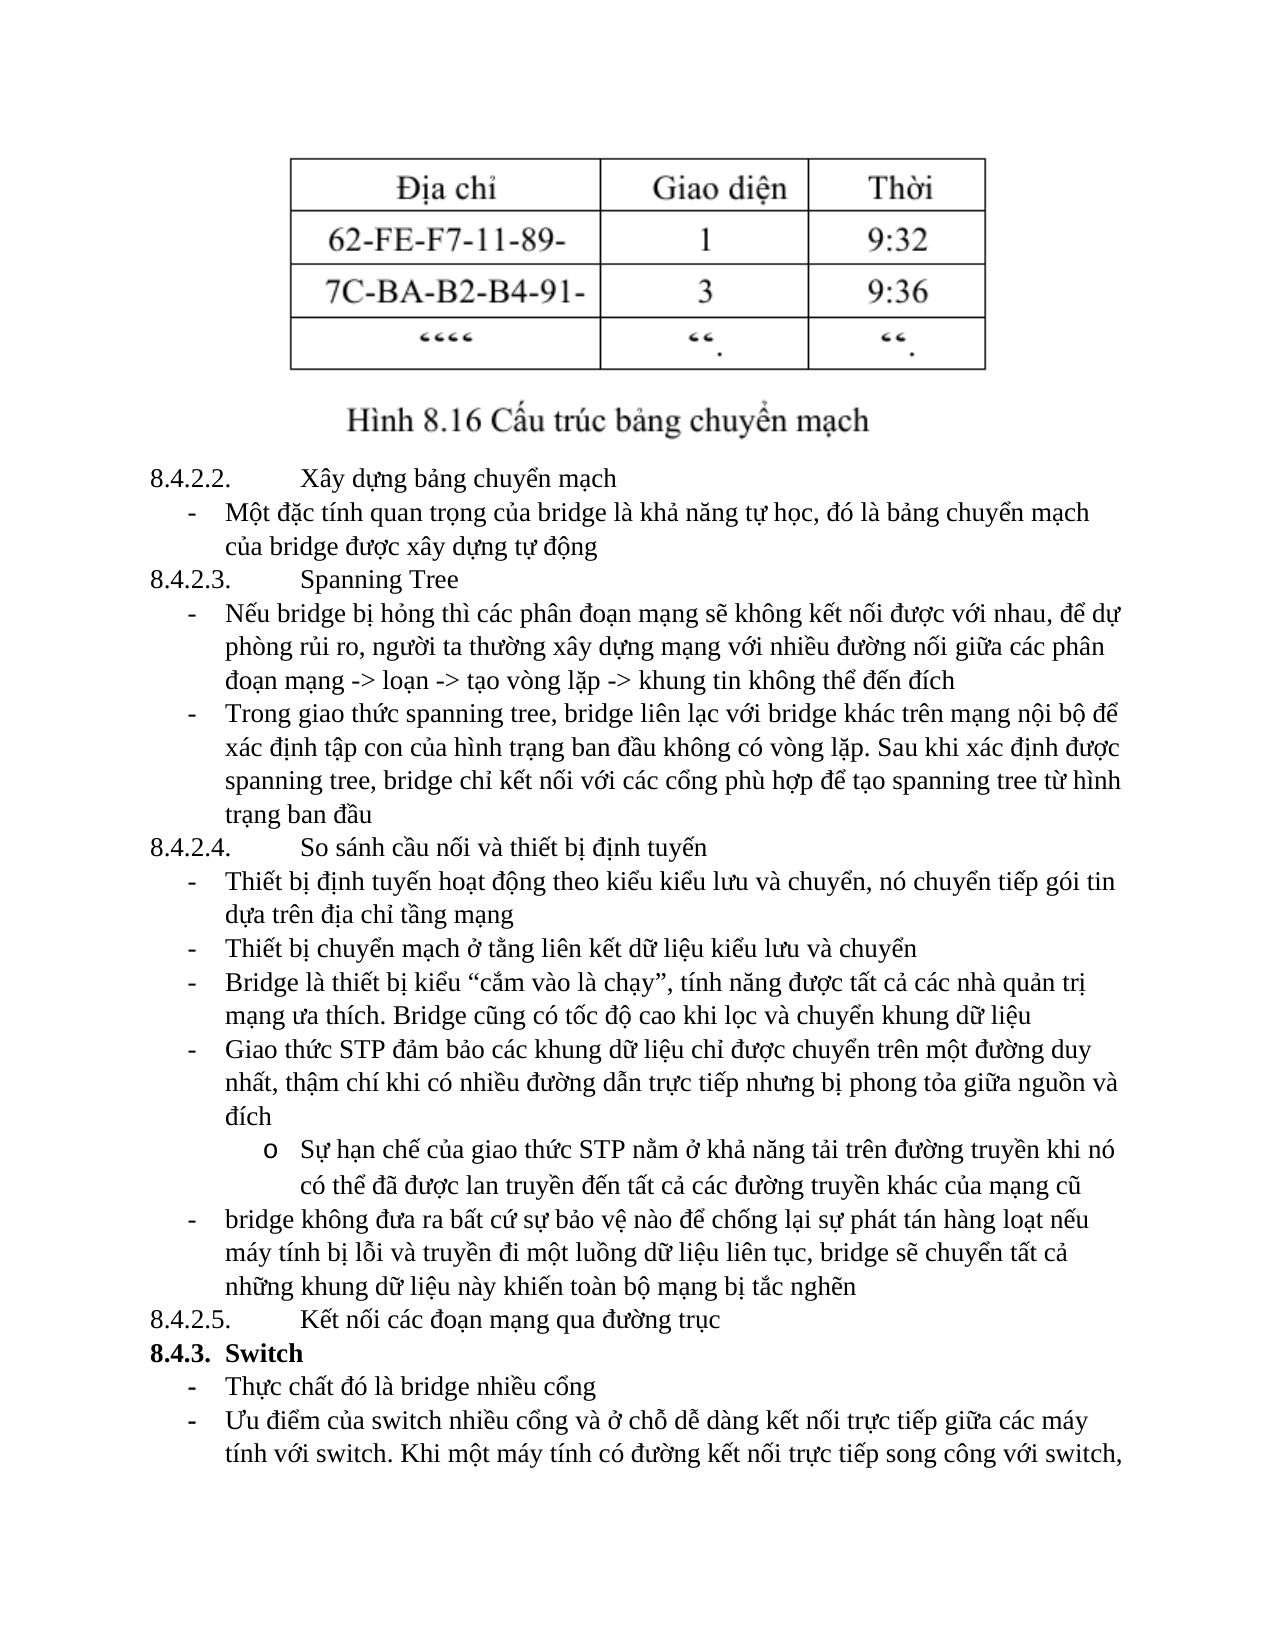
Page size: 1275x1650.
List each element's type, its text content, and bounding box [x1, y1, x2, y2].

list Xây dựng bảng chuyển mạch [150, 463, 1125, 494]
list bridge không đưa ra bất cứ sự bảo vệ nào để chống lại sự phát tán hàng loạt nếu máy tính bị lỗi và truyền đi một luồng dữ liệu liên tục, bridge sẽ chuyển tất cả những khung dữ liệu này khiến toàn bộ mạng bị tắc nghẽn [187, 1203, 1125, 1301]
list Spanning Tree [150, 563, 1125, 594]
list Thực chất đó là bridge nhiều cổng [187, 1371, 1125, 1402]
list Nếu bridge bị hỏng thì các phân đoạn mạng sẽ không kết nối được với nhau, để dự phòng rủi ro, người ta thường xây dựng mạng với nhiều đường nối giữa các phân đoạn mạng -> loạn -> tạo vòng lặp -> khung tin không thể đến đích [187, 597, 1125, 695]
list Một đặc tính quan trọng của bridge là khả năng tự học, đó là bảng chuyển mạch của bridge được xây dựng tự động [187, 496, 1125, 561]
list Switch [150, 1337, 1125, 1368]
list Sự hạn chế của giao thức STP nằm ở khả năng tải trên đường truyền khi nó có thể đã được lan truyền đến tất cả các đường truyền khác của mạng cũ [262, 1133, 1125, 1200]
picture [270, 150, 1005, 444]
list Bridge là thiết bị kiểu “cắm vào là chạy”, tính năng được tất cả các nhà quản trị mạng ưa thích. Bridge cũng có tốc độ cao khi lọc và chuyển khung dữ liệu [187, 966, 1125, 1030]
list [187, 1404, 1125, 1469]
list Thiết bị định tuyến hoạt động theo kiểu kiểu lưu và chuyển, nó chuyển tiếp gói tin dựa trên địa chỉ tầng mạng [187, 865, 1125, 930]
list Kết nối các đoạn mạng qua đường trục [150, 1303, 1125, 1334]
list Giao thức STP đảm bảo các khung dữ liệu chỉ được chuyển trên một đường duy nhất, thậm chí khi có nhiều đường dẫn trực tiếp nhưng bị phong tỏa giữa nguồn và đích [187, 1033, 1125, 1131]
list Thiết bị chuyển mạch ở tằng liên kết dữ liệu kiểu lưu và chuyển [187, 932, 1125, 963]
list Trong giao thức spanning tree, bridge liên lạc với bridge khác trên mạng nội bộ để xác định tập con của hình trạng ban đầu không có vòng lặp. Sau khi xác định được spanning tree, bridge chỉ kết nối với các cổng phù hợp để tạo spanning tree từ hình trạng ban đầu [187, 697, 1125, 829]
list So sánh cầu nối và thiết bị định tuyến [150, 832, 1125, 863]
